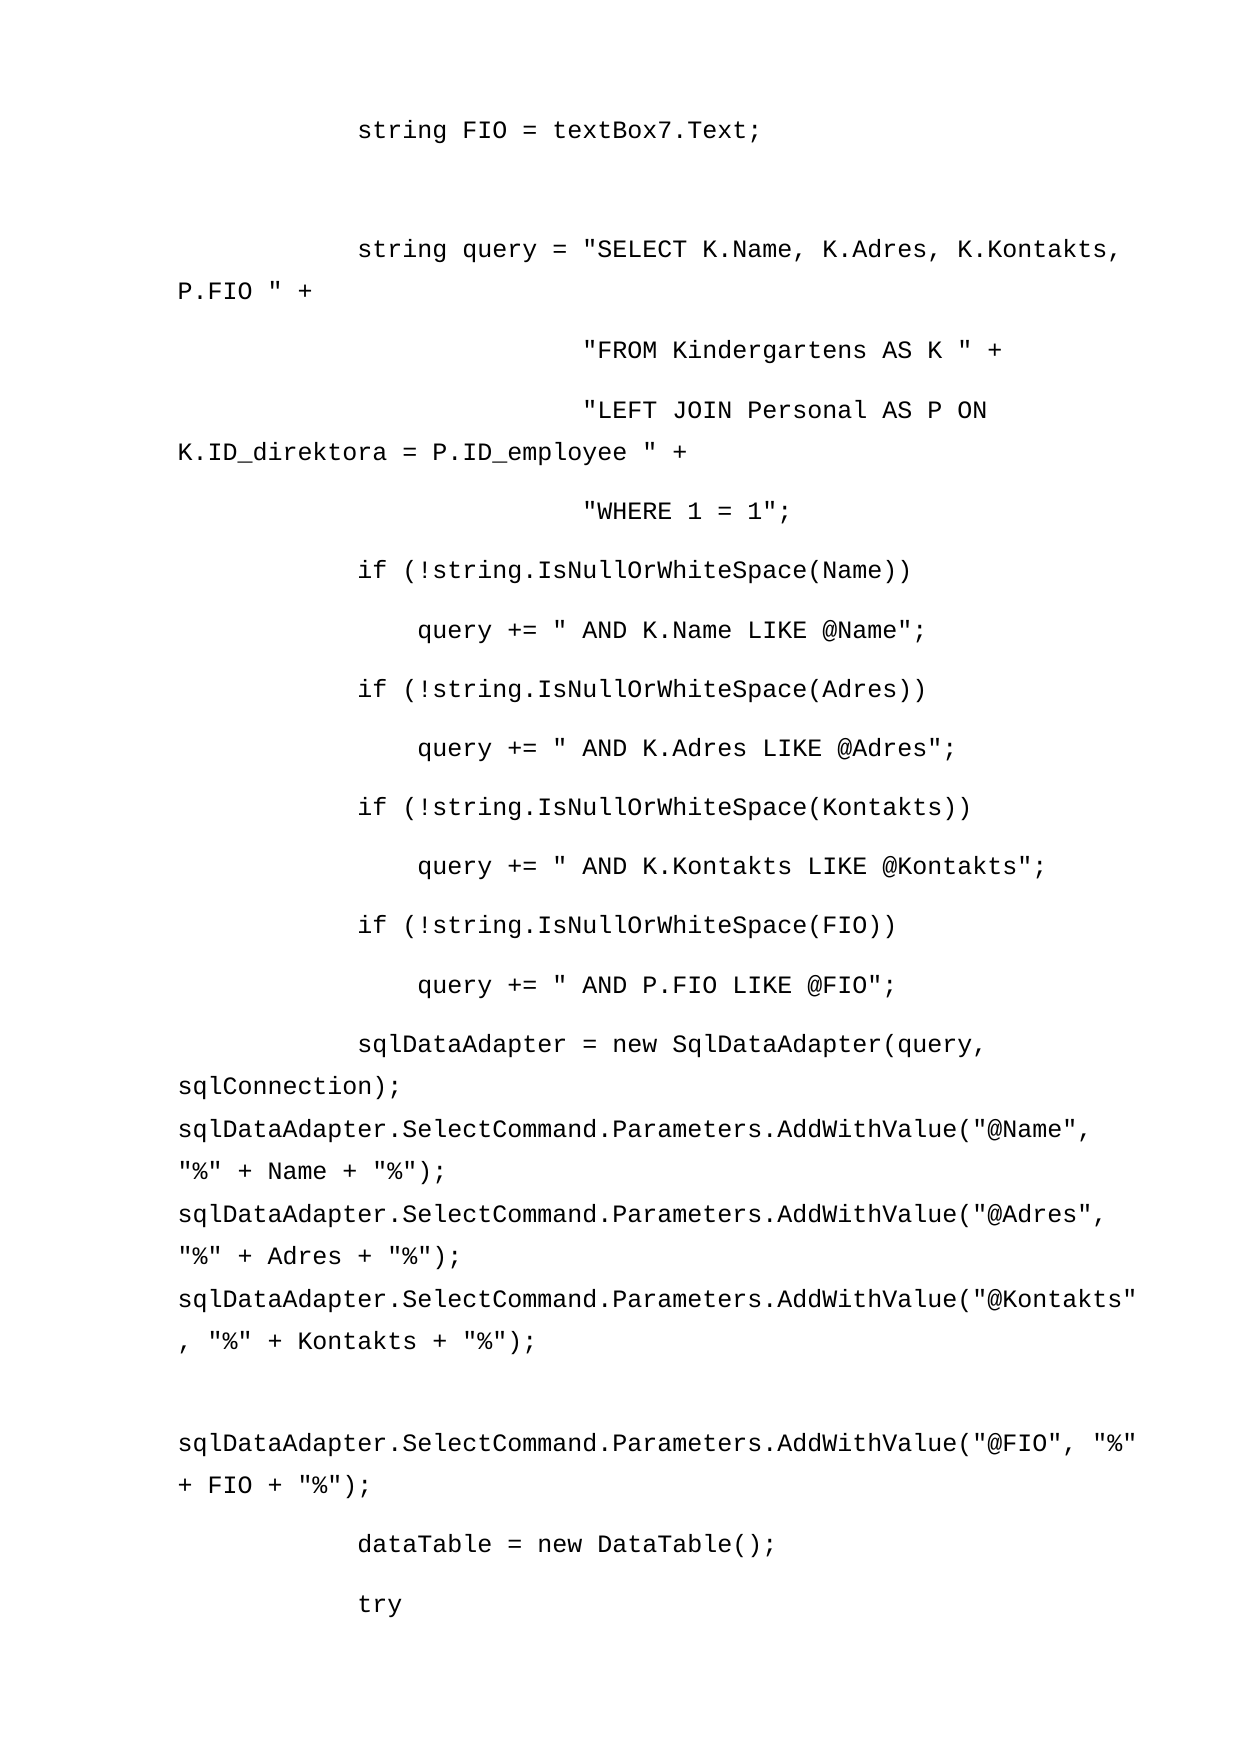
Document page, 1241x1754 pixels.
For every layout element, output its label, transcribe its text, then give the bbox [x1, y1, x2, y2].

text dataTable = new DataTable(); [177, 1532, 1152, 1560]
text string query = "SELECT K.Name, K.Adres, K.Kontakts, P.FIO " + [177, 236, 1152, 307]
text "WHERE 1 = 1"; [177, 499, 1152, 527]
text query += " AND K.Adres LIKE @Adres"; [177, 736, 1152, 764]
text sqlDataAdapter.SelectCommand.Parameters.AddWithValue("@FIO", "%" + FIO + "%"); [177, 1388, 1152, 1501]
text if (!string.IsNullOrWhiteSpace(Kontakts)) [177, 795, 1152, 823]
text sqlDataAdapter = new SqlDataAdapter(query, sqlConnection); sqlDataAdapter.SelectCommand.Parameters.AddWithValue("@Name", "%" + Name + "%"); sqlDataAdapter.SelectCommand.Parameters.AddWithValue("@Adres", "%" + Adres + "%"); sqlDataAdapter.SelectCommand.Parameters.AddWithValue("@Kontakts", "%" + Kontakts + "%"); [177, 1031, 1152, 1357]
text query += " AND P.FIO LIKE @FIO"; [177, 972, 1152, 1001]
text query += " AND K.Kontakts LIKE @Kontakts"; [177, 854, 1152, 882]
text if (!string.IsNullOrWhiteSpace(Adres)) [177, 676, 1152, 705]
text if (!string.IsNullOrWhiteSpace(Name)) [177, 558, 1152, 586]
text "LEFT JOIN Personal AS P ON K.ID_direktora = P.ID_employee " + [177, 397, 1152, 468]
text "FROM Kindergartens AS K " + [177, 338, 1152, 366]
text query += " AND K.Name LIKE @Name"; [177, 617, 1152, 646]
text try [177, 1591, 1152, 1619]
text if (!string.IsNullOrWhiteSpace(FIO)) [177, 913, 1152, 941]
text string FIO = textBox7.Text; [177, 118, 1152, 146]
